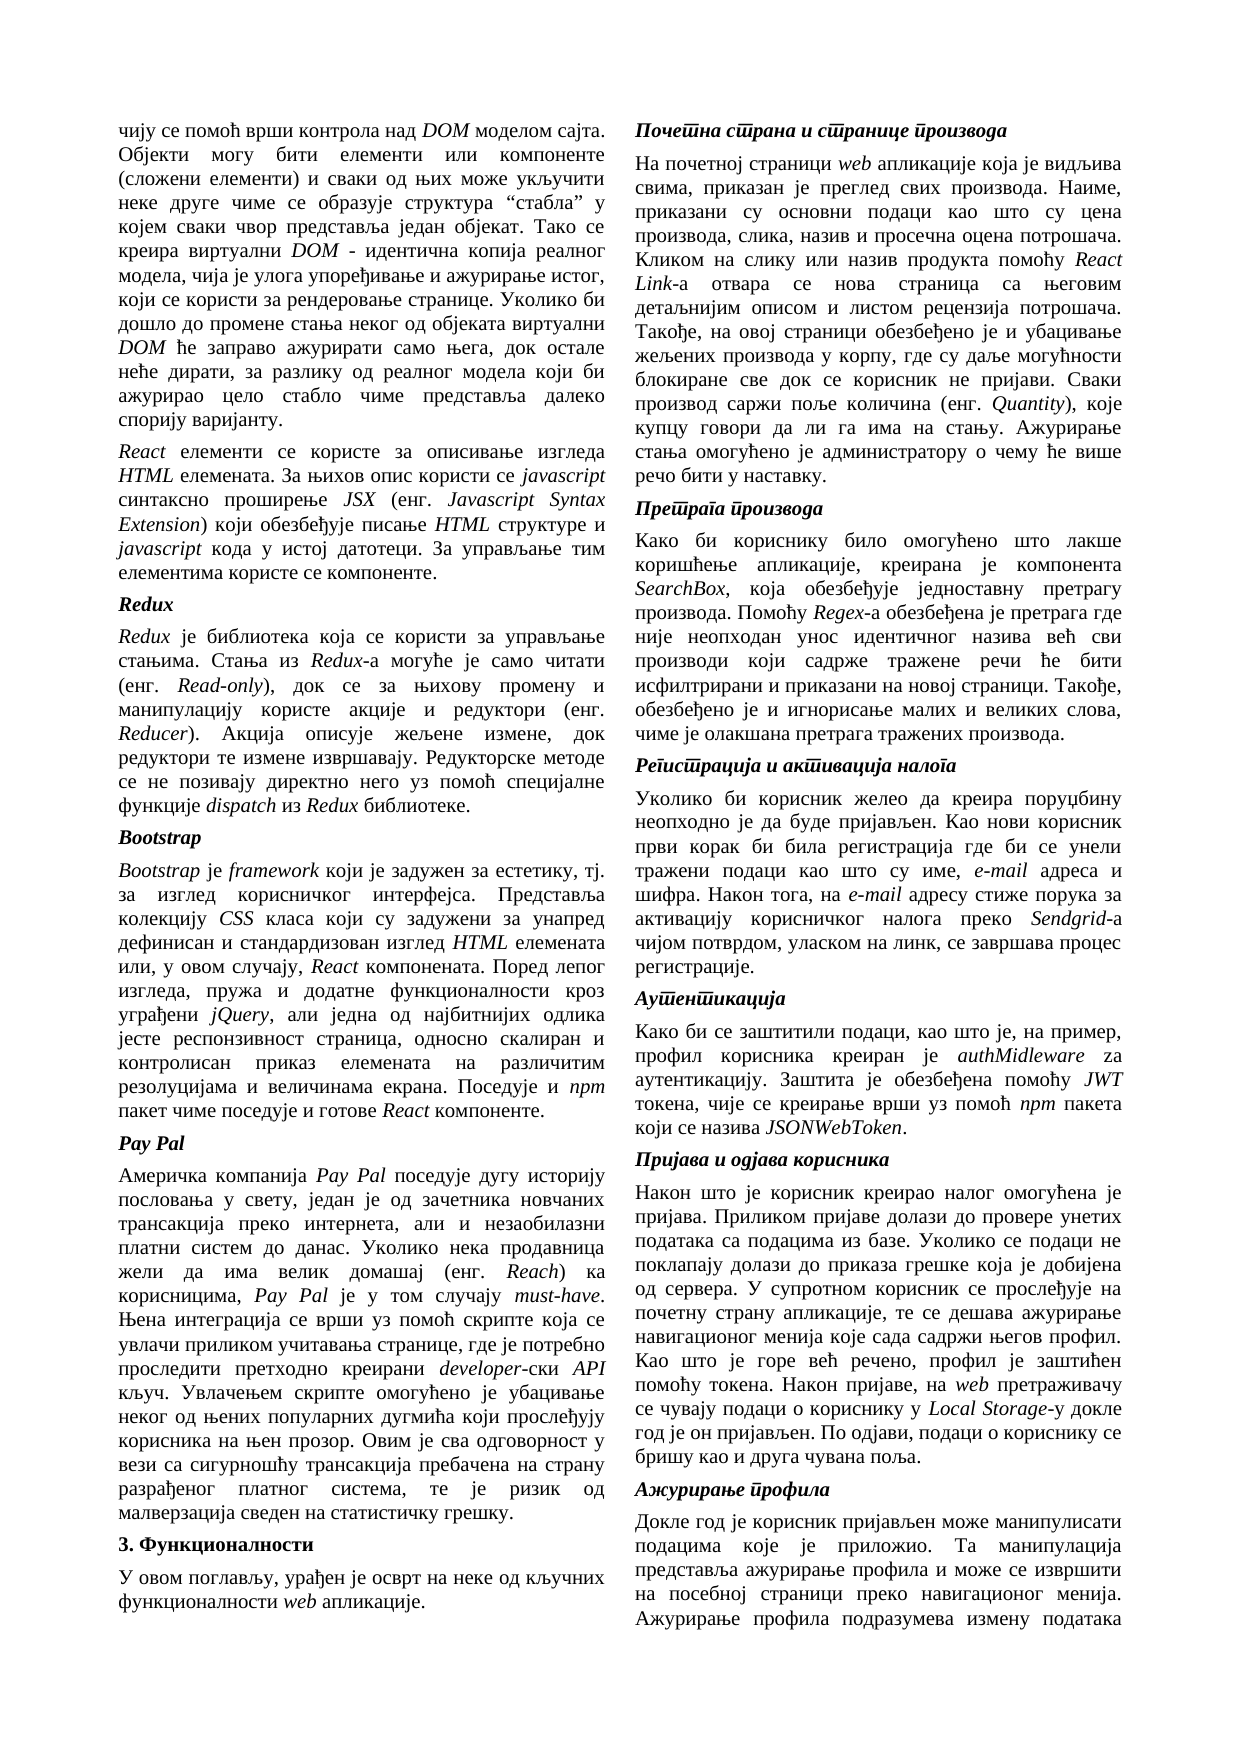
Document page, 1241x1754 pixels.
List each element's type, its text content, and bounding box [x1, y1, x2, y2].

text Почетна страна и странице производа [635, 118, 1122, 142]
text Регистрација и активација налога [635, 753, 1122, 777]
text 3. Функционалности [118, 1532, 605, 1556]
text Redux је библиотека која се користи за управљање стањима. Стања из Redux-а могуће је само читати (енг. Read-only), док се за њихову промену и манипулацију користе акције и редуктори (енг. Reducer). Акција описује жељене измене, док редуктори те измене извршавају. Редукторске методе се не позивају директно него уз помоћ специјалне функције dispatch из Redux библиотеке. [118, 624, 605, 817]
text Bootstrap [118, 825, 605, 849]
text Претрага производа [635, 496, 1122, 520]
text React елементи се користе за описивање изгледа HTML елемената. За њихов опис користи се javascript синтаксно проширење JSX (енг. Javascript Syntax Extension) који обезбеђује писање HTML структуре и javascript кода у истој датотеци. За управљање тим елементима користе се компоненте. [118, 439, 605, 584]
text Redux [118, 592, 605, 616]
text У овом поглављу, урађен је осврт на неке од кључних функционалности web апликације. [118, 1565, 605, 1613]
text Аутентикација [635, 986, 1122, 1010]
text Након што је корисник креирао налог омогућена је пријава. Приликом пријаве долази до провере унетих података са подацима из базе. Уколико се подаци не поклапају долази до приказа грешке која је добијена од сервера. У супротном корисник се прослеђује на почетну страну апликације, те се дешава ажурирање навигационог менија које сада садржи његов профил. Као што је горе већ речено, профил је заштићен помоћу токена. Након пријаве, на web претраживачу се чувају подаци о кориснику у Local Stоrage-у докле год је он пријављен. По одјави, подаци о кориснику се бришу као и друга чувана поља. [635, 1180, 1122, 1468]
text Пријава и одјава корисника [635, 1147, 1122, 1171]
text Bootstrap је framework који је задужен за естетику, тј. за изглед корисничког интерфејса. Представља колекцију CSS класа који су задужени за унапред дефинисан и стандардизован изглед HTML елемената или, у овом случају, React компонената. Поред лепог изгледа, пружа и додатне функционалности кроз уграђени jQuery, али једна од најбитнијих одлика јесте респонзивност страница, односно скалиран и контролисан приказ елемената на различитим резолуцијама и величинама екрана. Поседује и npm пакет чиме поседује и готове React компоненте. [118, 858, 605, 1122]
text Америчка компанија Pay Pal поседује дугу историју пословања у свету, један је од зачетника новчаних трансакција преко интернета, али и незаобилазни платни систем до данас. Уколико нека продавница жели да има велик домашај (енг. Reach) ка корисницима, Pay Pal је у том случају must-have. Њена интеграција се врши уз помоћ скрипте која се увлачи приликом учитавања странице, где је потребно проследити претходно креирани developer-ски API кључ. Увлачењем скрипте омогућено је убацивање неког од њених популарних дугмића који прослеђују корисника на њен прозор. Овим је сва одговорност у вези са сигурношћу трансакција пребачена на страну разрађеног платног система, те је ризик од малверзација сведен на статистичку грешку. [118, 1163, 605, 1524]
text На почетној страници web апликације која је видљива свима, приказан је преглед свих производа. Наиме, приказани су основни подаци као што су цена производа, слика, назив и просечна оцена потрошача. Кликом на слику или назив продукта помоћу React Link-а отвара се нова страница са његовим детаљнијим описом и листом рецензија потрошача. Такође, на овој страници обезбеђено је и убацивање жељених производа у корпу, где су даље могућности блокиране све док се корисник не пријави. Сваки производ саржи поље количина (енг. Quantity), којe купцу говори да ли га има на стању. Ажурирање стања омогућено је администратору о чему ће више речо бити у наставку. [635, 151, 1122, 487]
text Уколико би корисник желео да креира поруџбину неопходно је да буде пријављен. Као нови корисник први корак би била регистрација где би се унели тражени подаци као што су име, e-mail адреса и шифра. Након тога, на e-mail адресу стиже порука за активацију корисничког налога преко Sendgrid-а чијом потврдом, уласком на линк, се завршава процес регистрације. [635, 785, 1122, 978]
text Како би се заштитили подаци, као што је, на пример, профил корисника креиран је authMidleware za аутентикацију. Заштита је обезбеђена помоћу JWT токена, чије се креирање врши уз помоћ npm пакета који се назива JSONWebToken. [635, 1019, 1122, 1139]
text Pay Pal [118, 1131, 605, 1155]
text Ажурирање профила [635, 1477, 1122, 1501]
text Како би кориснику било омогућено што лакше коришћење апликације, креирана је компонента SearchBox, која обезбеђује једноставну претрагу производа. Помоћу Regex-a oбезбеђена је претрага где није неопходан унос идентичног назива већ сви производи који садрже тражене речи ће бити исфилтрирани и приказани на новој страници. Такође, обезбеђено је и игнорисање малих и великих слова, чиме је олакшана претрага тражених производа. [635, 528, 1122, 745]
